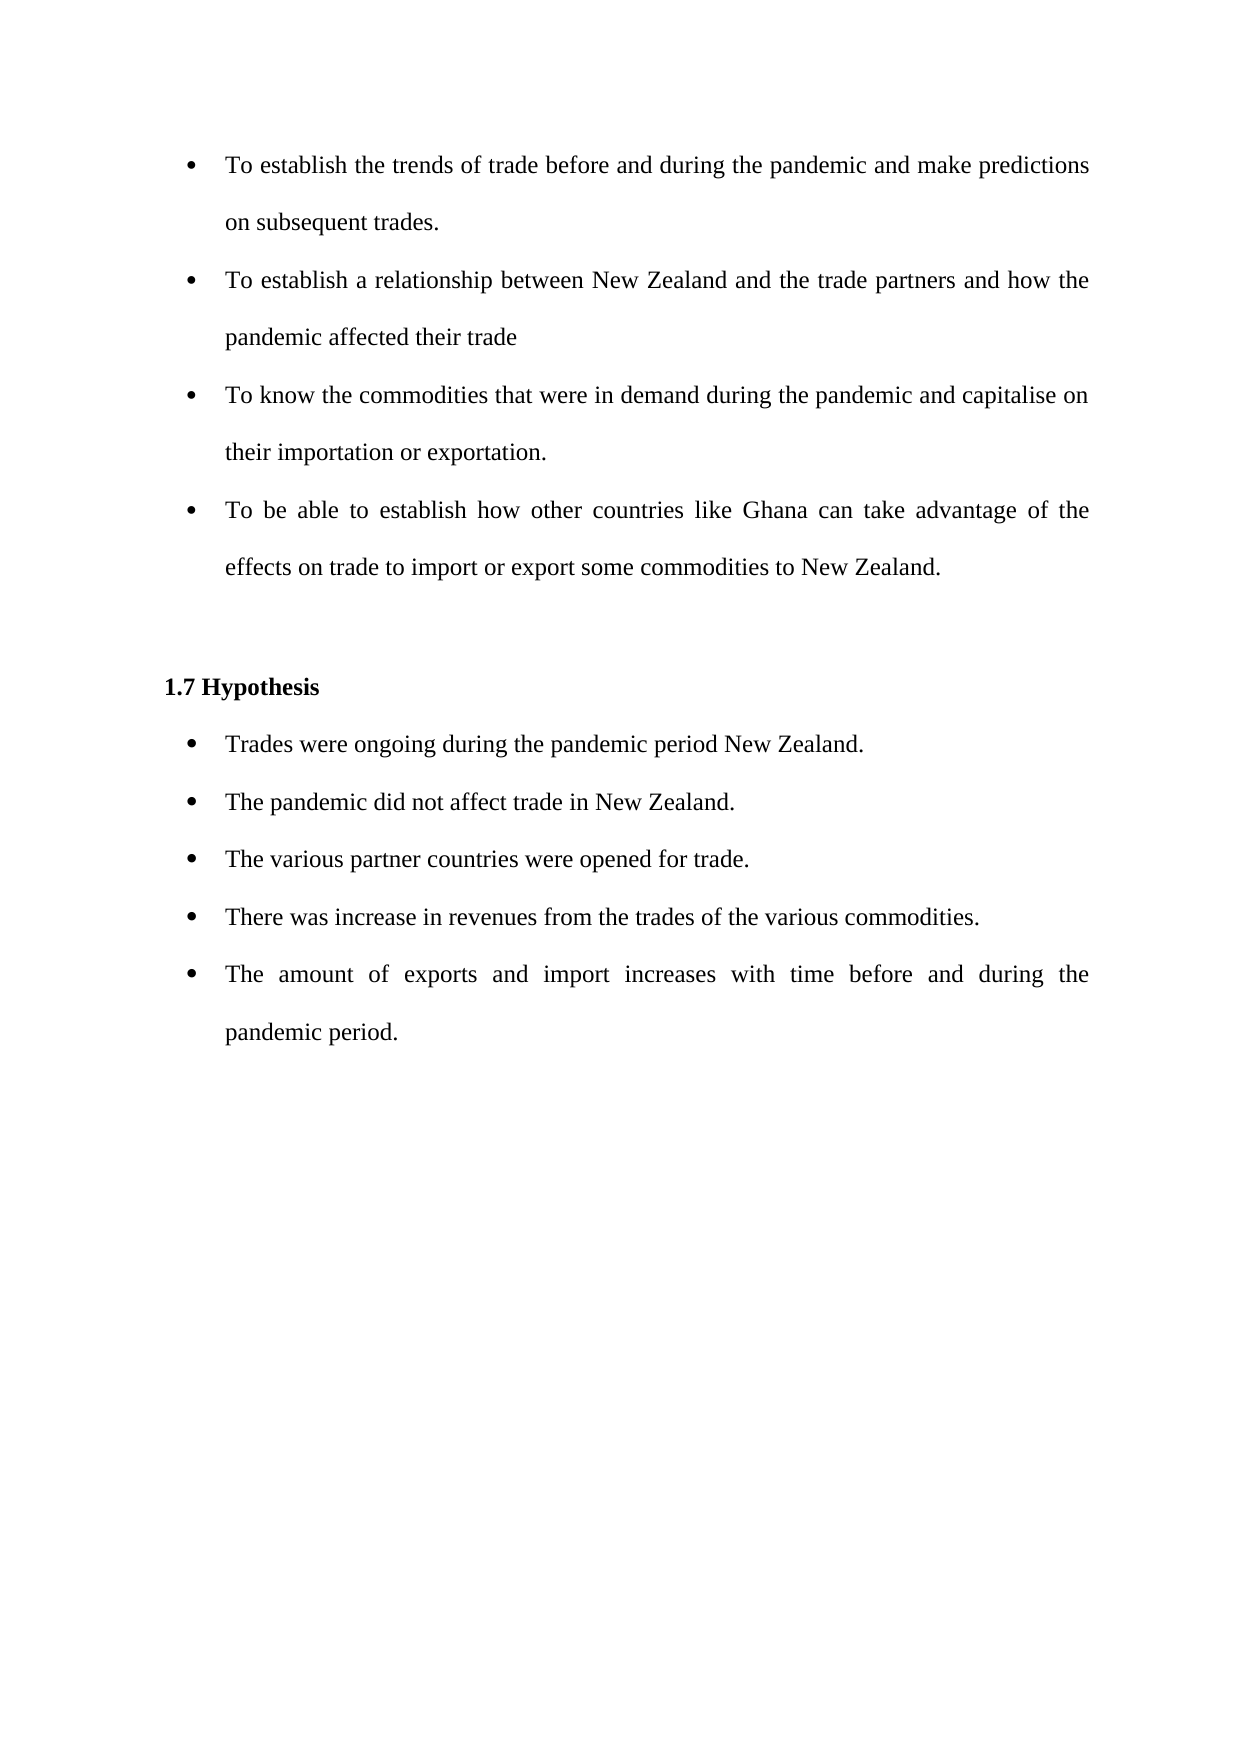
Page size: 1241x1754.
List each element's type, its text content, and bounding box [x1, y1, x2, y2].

list The pandemic did not affect trade in New Zealand. [187, 787, 1090, 815]
list To establish a relationship between New Zealand and the trade partners and how the pandemic affected their trade [187, 265, 1090, 351]
subtitle 1.7 Hypothesis [164, 672, 1090, 700]
list To be able to establish how other countries like Ghana can take advantage of the effects on trade to import or export some commodities to New Zealand. [187, 495, 1090, 581]
list To know the commodities that were in demand during the pandemic and capitalise on their importation or exportation. [187, 380, 1090, 466]
list Trades were ongoing during the pandemic period New Zealand. [187, 729, 1090, 758]
list The amount of exports and import increases with time before and during the pandemic period. [187, 959, 1090, 1045]
list The various partner countries were opened for trade. [187, 844, 1090, 873]
list To establish the trends of trade before and during the pandemic and make predictions on subsequent trades. [187, 150, 1090, 236]
list There was increase in revenues from the trades of the various commodities. [187, 902, 1090, 930]
